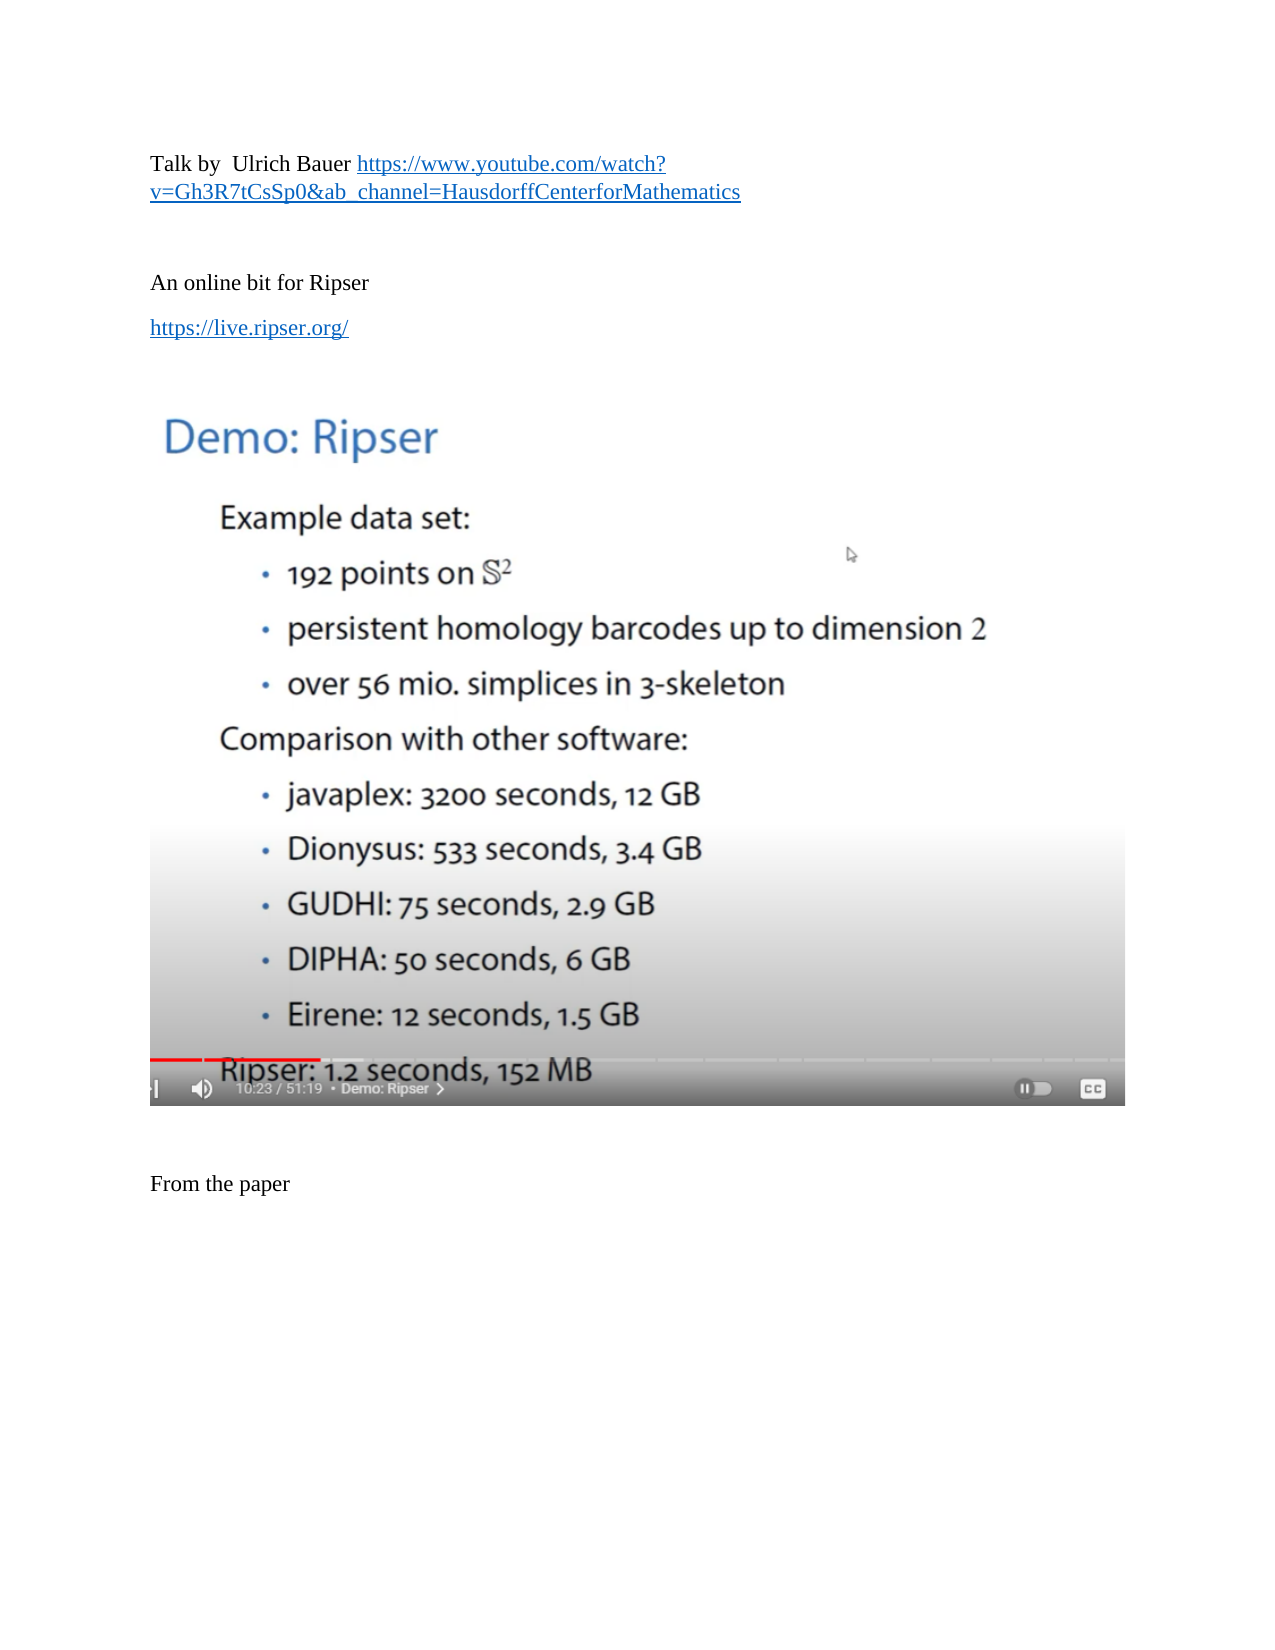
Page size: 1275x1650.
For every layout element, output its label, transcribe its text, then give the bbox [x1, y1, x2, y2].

text An online bit for Ripser [150, 269, 1125, 295]
text https://live.ripser.org/ [150, 314, 1125, 340]
text From the paper [150, 1170, 1125, 1196]
text Talk by Ulrich Bauer https://www.youtube.com/watch?v=Gh3R7tCsSp0&ab_channel=HausdorffCenterforMathematics [150, 150, 1125, 205]
picture [150, 403, 1125, 1106]
